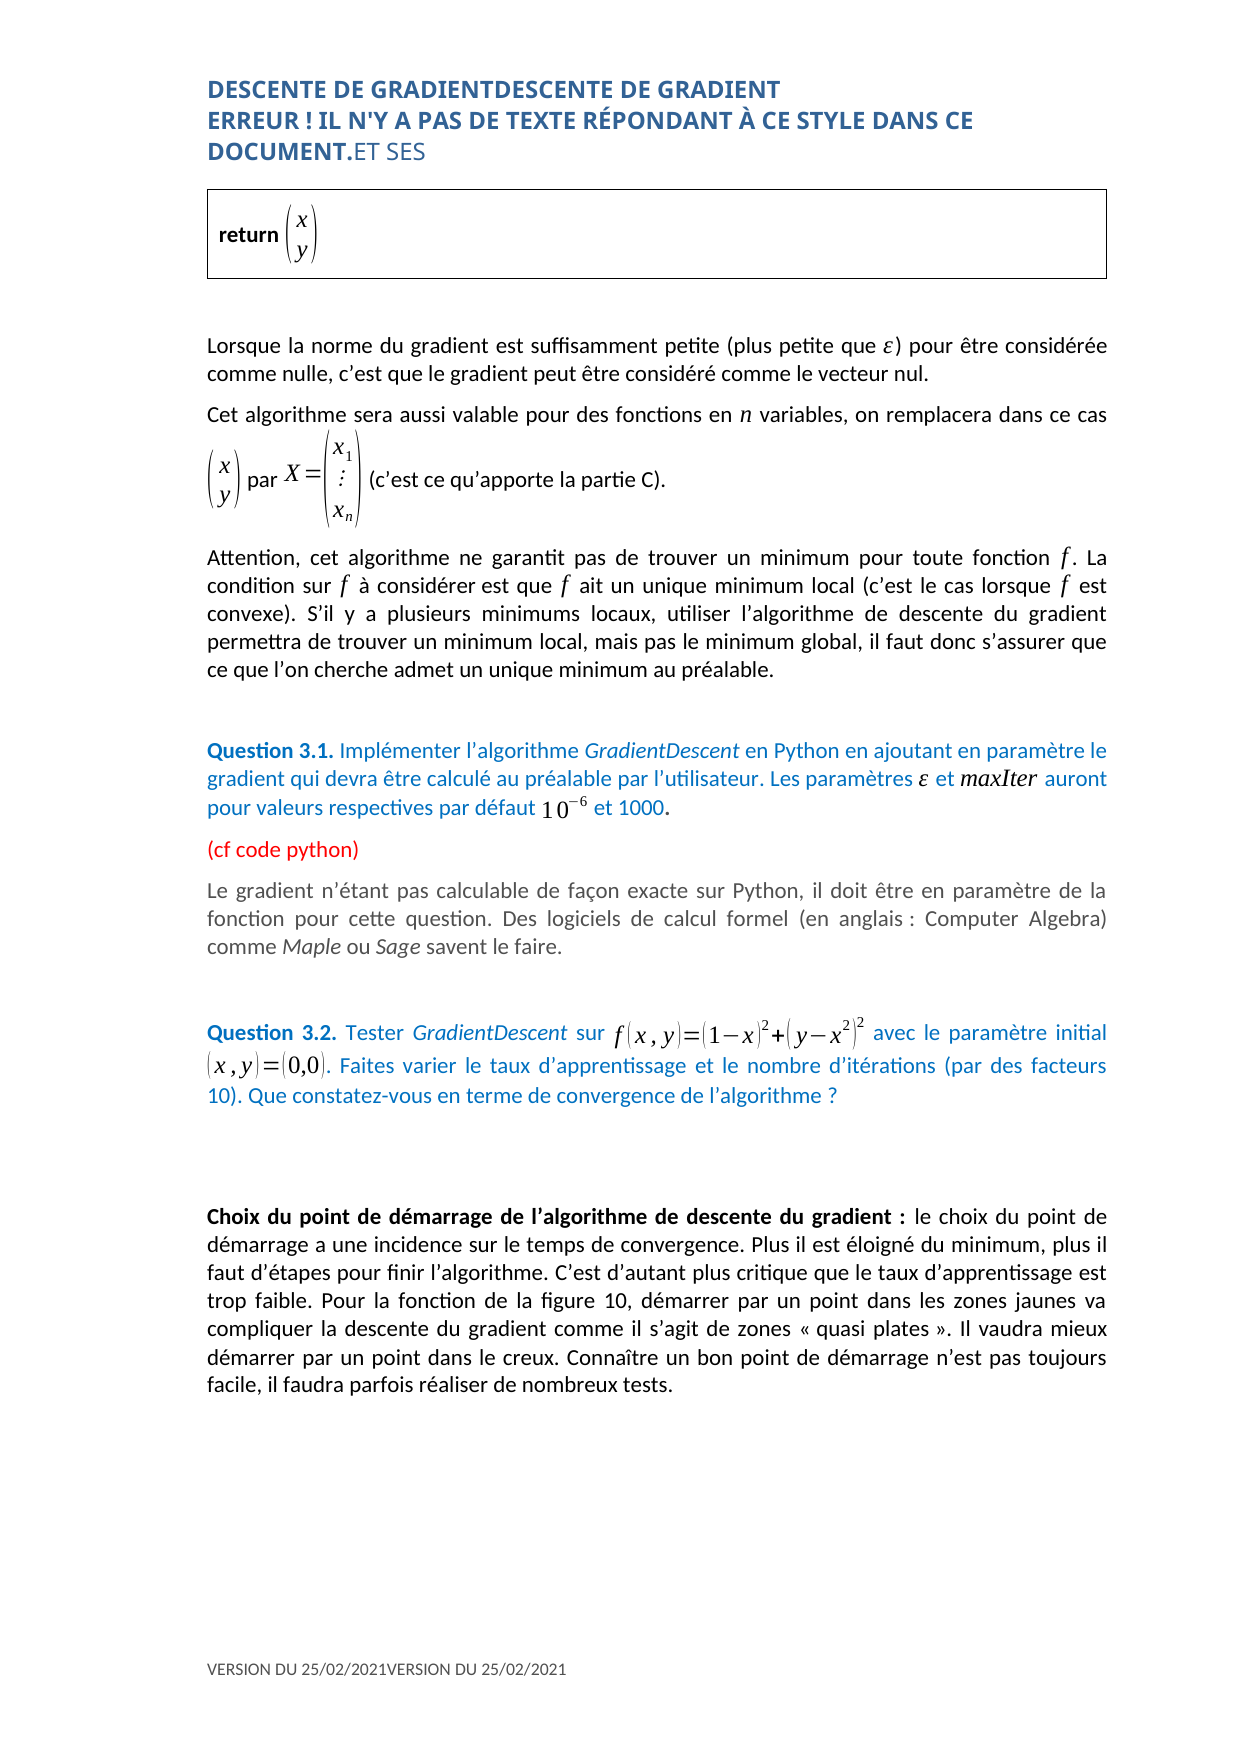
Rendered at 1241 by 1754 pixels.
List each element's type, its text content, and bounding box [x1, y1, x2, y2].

text Cet algorithme sera aussi valable pour des fonctions en variables, on remplacera dans ce cas par (c’est ce qu’apporte la partie C). [207, 400, 1107, 530]
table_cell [208, 190, 1106, 277]
text Le gradient n’étant pas calculable de façon exacte sur Python, il doit être en paramètre de la fonction pour cette question. Des logiciels de calcul formel (en anglais : Computer Algebra) comme Maple ou Sage savent le faire. [207, 876, 1107, 960]
text Choix du point de démarrage de l’algorithme de descente du gradient : le choix du point de démarrage a une incidence sur le temps de convergence. Plus il est éloigné du minimum, plus il faut d’étapes pour finir l’algorithme. C’est d’autant plus critique que le taux d’apprentissage est trop faible. Pour la fonction de la figure 10, démarrer par un point dans les zones jaunes va compliquer la descente du gradient comme il s’agit de zones « quasi plates ». Il vaudra mieux démarrer par un point dans le creux. Connaître un bon point de démarrage n’est pas toujours facile, il faudra parfois réaliser de nombreux tests. [207, 1202, 1107, 1399]
text Question 3.1. Implémenter l’algorithme GradientDescent en Python en ajoutant en paramètre le gradient qui devra être calculé au préalable par l’utilisateur. Les paramètres et auront pour valeurs respectives par défaut et 1000. [207, 736, 1107, 823]
text Lorsque la norme du gradient est suffisamment petite (plus petite que ) pour être considérée comme nulle, c’est que le gradient peut être considéré comme le vecteur nul. [207, 331, 1107, 387]
text (cf code python) [207, 836, 1107, 864]
text Question 3.2. Tester GradientDescent sur avec le paramètre initial . Faites varier le taux d’apprentissage et le nombre d’itérations (par des facteurs 10). Que constatez-vous en terme de convergence de l’algorithme ? [207, 1013, 1107, 1109]
text Attention, cet algorithme ne garantit pas de trouver un minimum pour toute fonction . La condition sur à considérer est que ait un unique minimum local (c’est le cas lorsque est convexe). S’il y a plusieurs minimums locaux, utiliser l’algorithme de descente du gradient permettra de trouver un minimum local, mais pas le minimum global, il faut donc s’assurer que ce que l’on cherche admet un unique minimum au préalable. [207, 543, 1107, 683]
